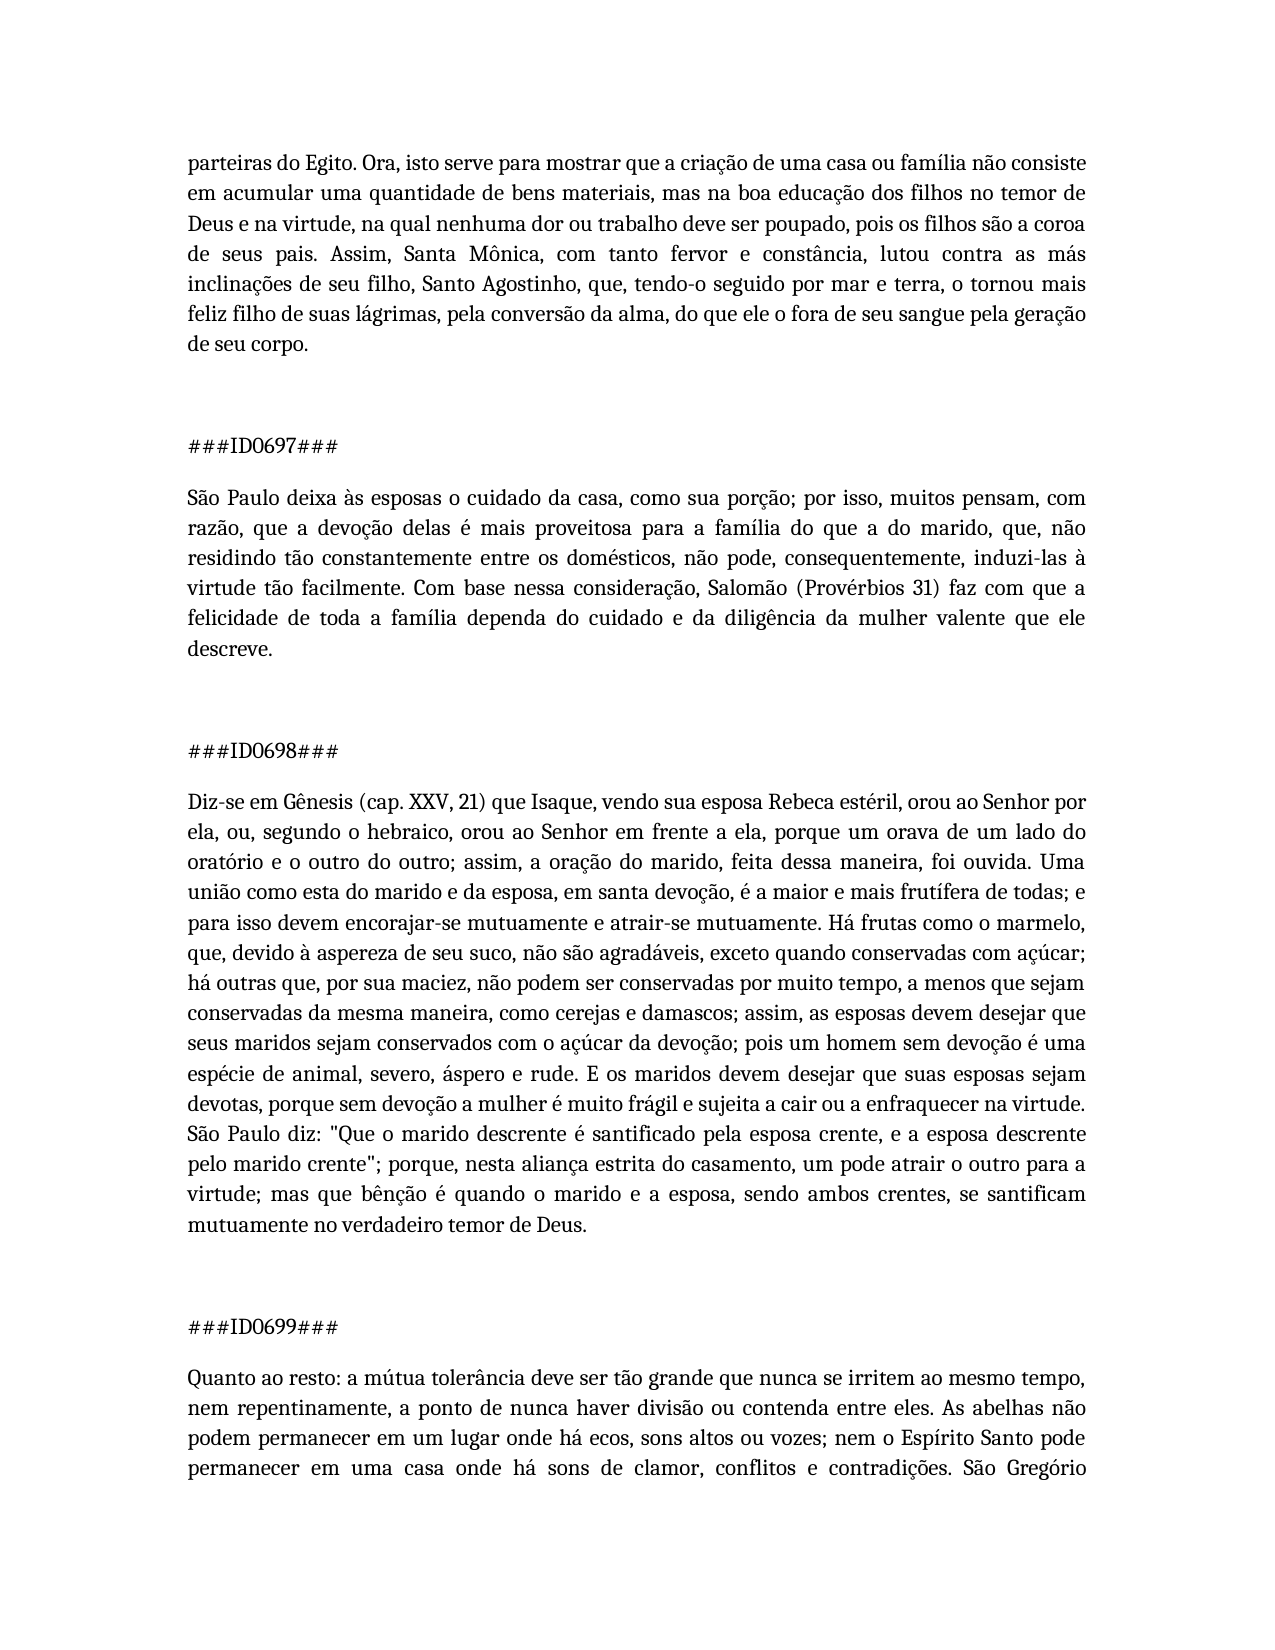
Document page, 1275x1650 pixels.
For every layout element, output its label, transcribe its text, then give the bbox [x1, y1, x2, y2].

text Diz-se em Gênesis (cap. XXV, 21) que Isaque, vendo sua esposa Rebeca estéril, orou ao Senhor por ela, ou, segundo o hebraico, orou ao Senhor em frente a ela, porque um orava de um lado do oratório e o outro do outro; assim, a oração do marido, feita dessa maneira, foi ouvida. Uma união como esta do marido e da esposa, em santa devoção, é a maior e mais frutífera de todas; e para isso devem encorajar-se mutuamente e atrair-se mutuamente. Há frutas como o marmelo, que, devido à aspereza de seu suco, não são agradáveis, exceto quando conservadas com açúcar; há outras que, por sua maciez, não podem ser conservadas por muito tempo, a menos que sejam conservadas da mesma maneira, como cerejas e damascos; assim, as esposas devem desejar que seus maridos sejam conservados com o açúcar da devoção; pois um homem sem devoção é uma espécie de animal, severo, áspero e rude. E os maridos devem desejar que suas esposas sejam devotas, porque sem devoção a mulher é muito frágil e sujeita a cair ou a enfraquecer na virtude. São Paulo diz: "Que o marido descrente é santificado pela esposa crente, e a esposa descrente pelo marido crente"; porque, nesta aliança estrita do casamento, um pode atrair o outro para a virtude; mas que bênção é quando o marido e a esposa, sendo ambos crentes, se santificam mutuamente no verdadeiro temor de Deus. [187, 788, 1087, 1238]
text São Paulo deixa às esposas o cuidado da casa, como sua porção; por isso, muitos pensam, com razão, que a devoção delas é mais proveitosa para a família do que a do marido, que, não residindo tão constantemente entre os domésticos, não pode, consequentemente, induzi-las à virtude tão facilmente. Com base nessa consideração, Salomão (Provérbios 31) faz com que a felicidade de toda a família dependa do cuidado e da diligência da mulher valente que ele descreve. [187, 484, 1087, 662]
text ###ID0697### [187, 433, 1087, 460]
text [187, 150, 1087, 358]
text ###ID0699### [187, 1313, 1087, 1340]
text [187, 1364, 1087, 1482]
text ###ID0698### [187, 737, 1087, 764]
